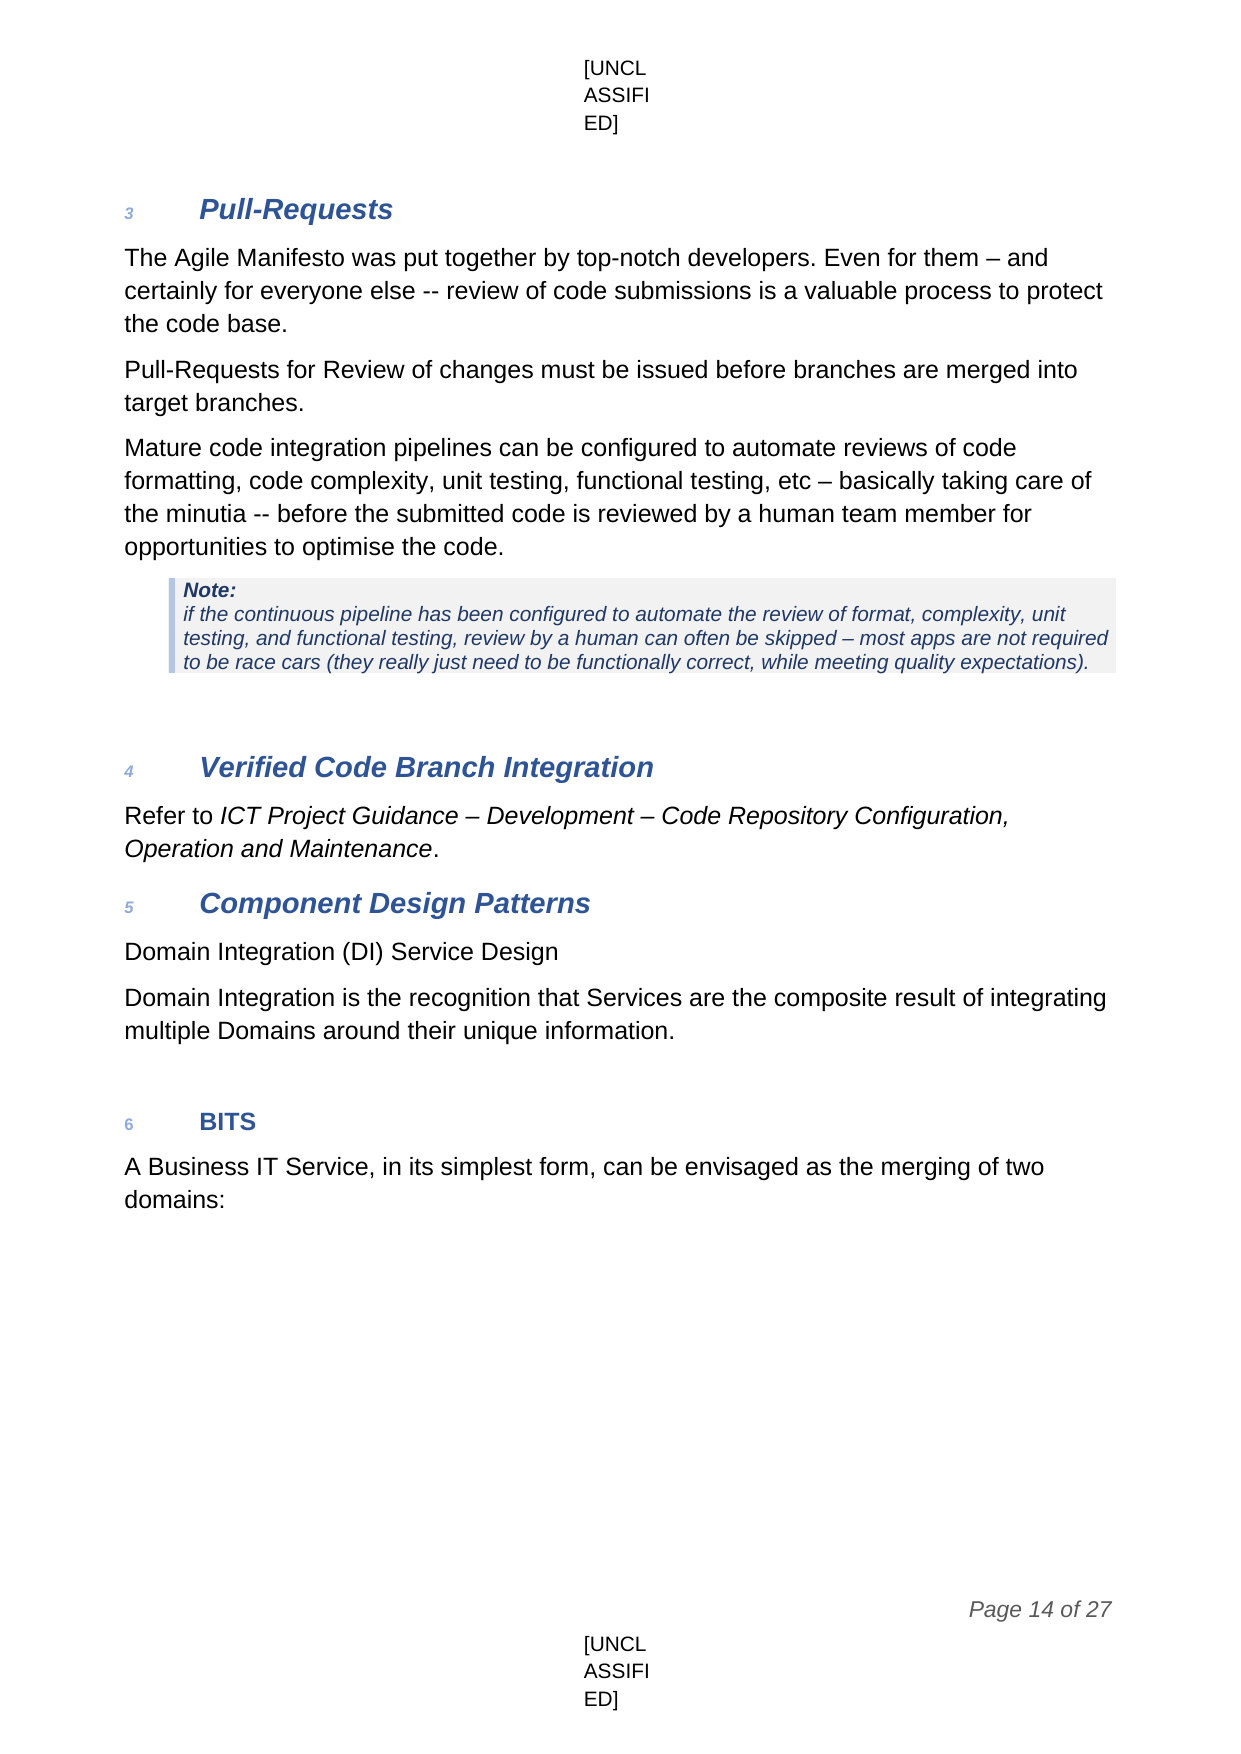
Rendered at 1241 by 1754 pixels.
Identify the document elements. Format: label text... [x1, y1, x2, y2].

text A Business IT Service, in its simplest form, can be envisaged as the merging of two domains: [124, 1152, 1116, 1214]
text Mature code integration pipelines can be configured to automate reviews of code formatting, code complexity, unit testing, functional testing, etc – basically taking care of the minutia -- before the submitted code is reviewed by a human team member for opportunities to optimise the code. [124, 433, 1116, 561]
subtitle Verified Code Branch Integration [124, 750, 1116, 784]
text Domain Integration (DI) Service Design [124, 937, 1116, 966]
subtitle Component Design Patterns [124, 886, 1116, 920]
text Note: if the continuous pipeline has been configured to automate the review of format, complexity, unit testing, and functional testing, review by a human can often be skipped – most apps are not required to be race cars (they really just need to be functionally correct, while meeting quality expectations). [175, 578, 1116, 673]
text The Agile Manifesto was put together by top-notch developers. Even for them – and certainly for everyone else -- review of code submissions is a valuable process to protect the code base. [124, 243, 1116, 338]
subtitle Pull-Requests [124, 192, 1116, 226]
subtitle BITS [124, 1107, 1116, 1136]
text Pull-Requests for Review of changes must be issued before branches are merged into target branches. [124, 354, 1116, 416]
text Refer to ICT Project Guidance – Development – Code Repository Configuration, Operation and Maintenance. [124, 801, 1116, 863]
text Domain Integration is the recognition that Services are the composite result of integrating multiple Domains around their unique information. [124, 983, 1116, 1044]
